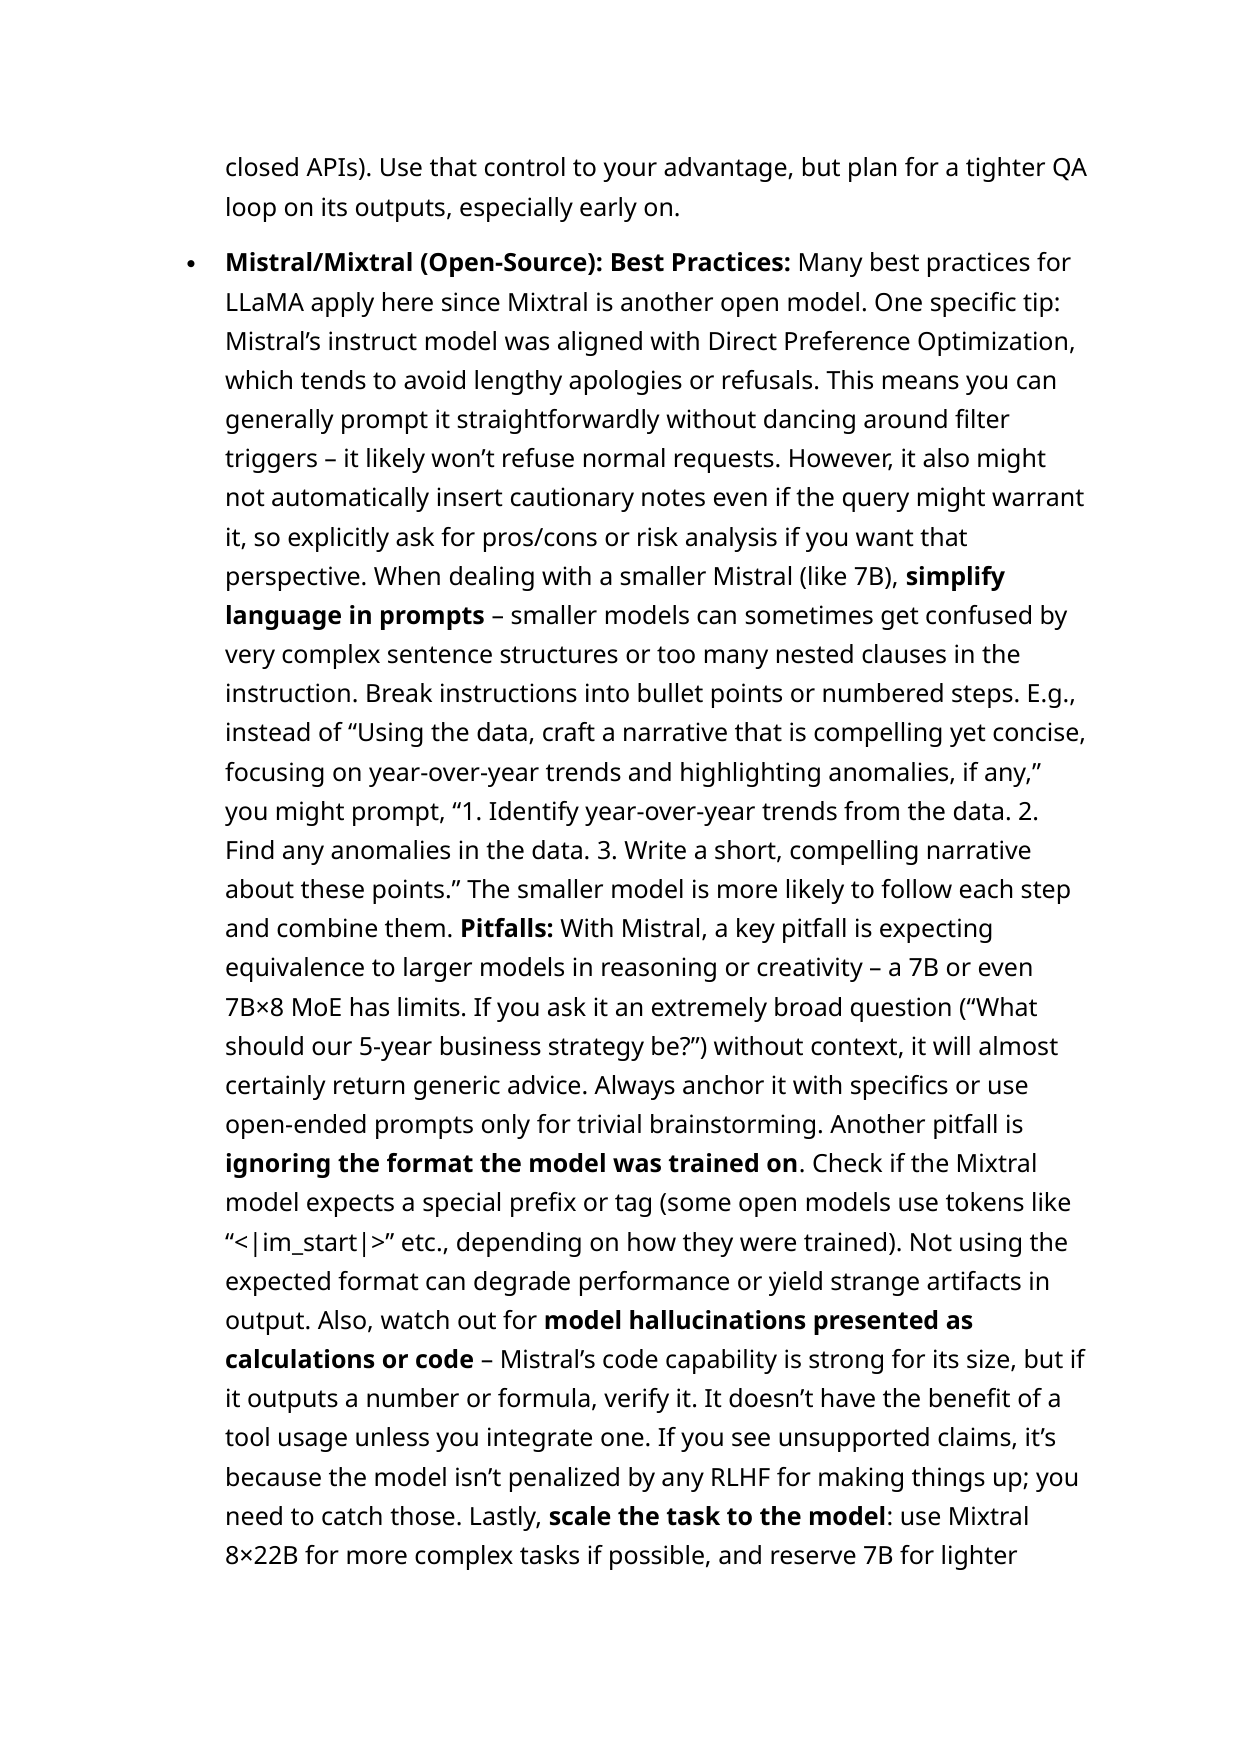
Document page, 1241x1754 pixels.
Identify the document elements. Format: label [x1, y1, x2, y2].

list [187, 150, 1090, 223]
list [187, 245, 1090, 1572]
